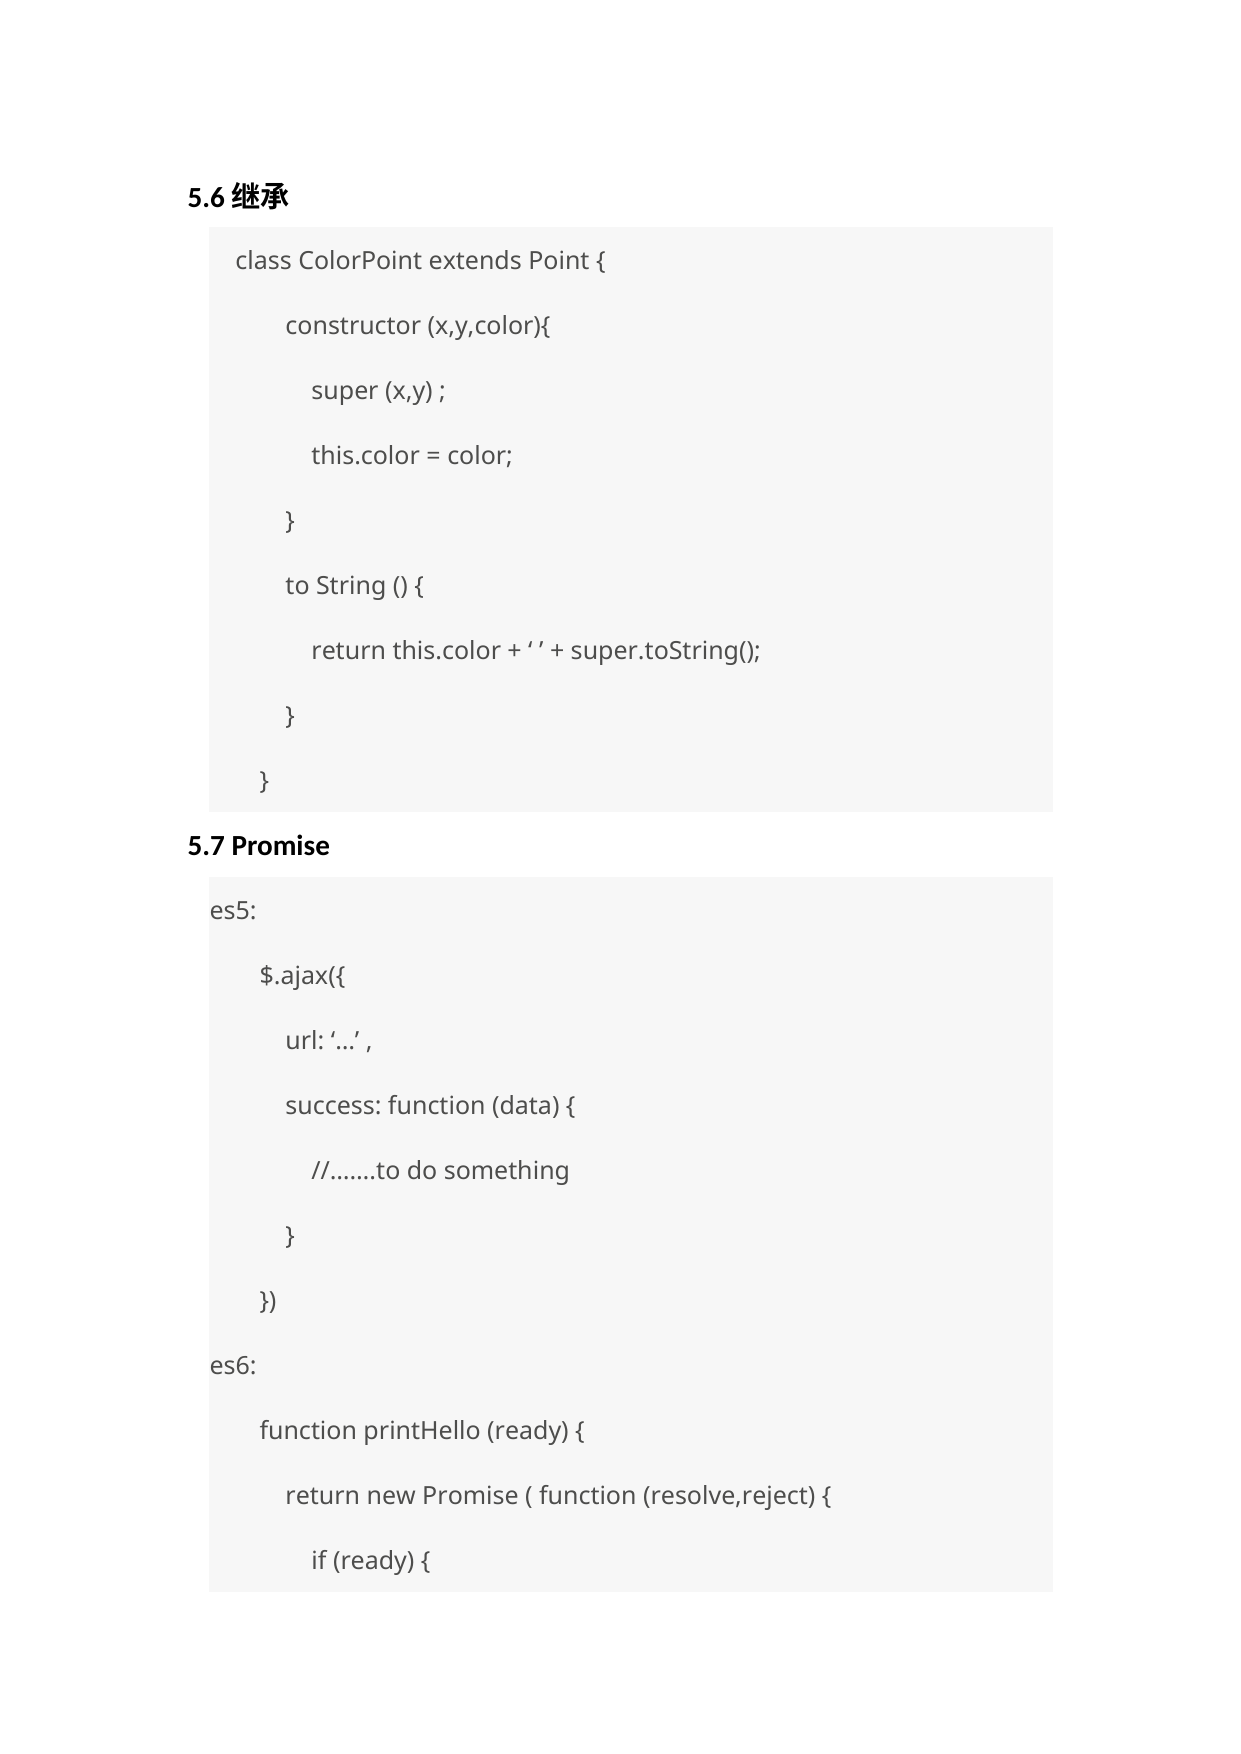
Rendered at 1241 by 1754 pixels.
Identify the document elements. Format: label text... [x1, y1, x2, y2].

text es5: $.ajax({ url: ‘…’ , success: function (data) { //…….to do something } }) [209, 877, 1053, 1332]
text 5.7 Promise [187, 812, 1053, 877]
text class ColorPoint extends Point { constructor (x,y,color){ super (x,y) ; this.color = color; } to String () { return this.color + ‘ ’ + super.toString(); } } [209, 227, 1053, 812]
text 5.6继承 [187, 162, 1053, 227]
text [209, 1332, 1053, 1592]
